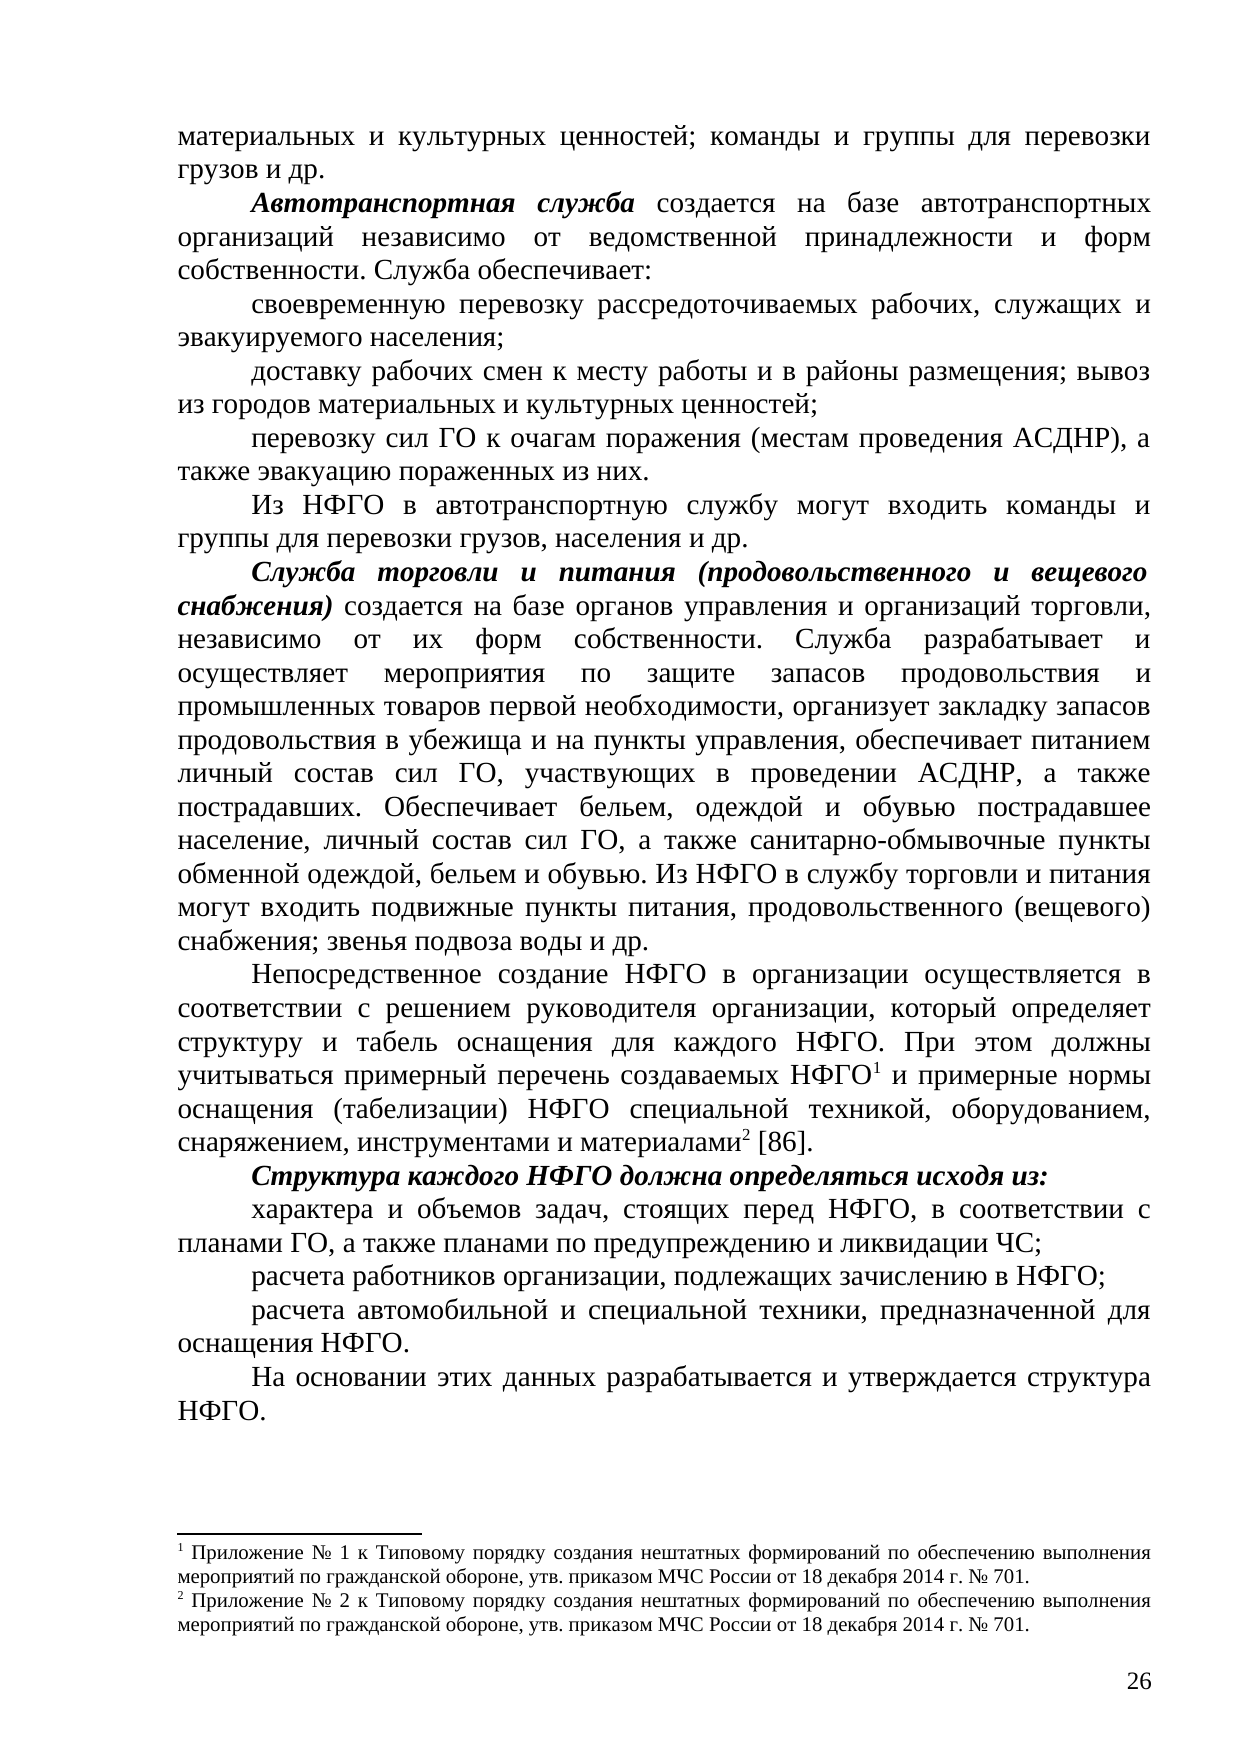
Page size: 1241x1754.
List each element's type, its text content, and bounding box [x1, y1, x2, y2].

text характера и объемов задач, стоящих перед НФГО, в соответствии с планами ГО, а также планами по предупреждению и ликвидации ЧС; [177, 1191, 1152, 1258]
text Непосредственное создание НФГО в организации осуществляется в соответствии с решением руководителя организации, который определяет структуру и табель оснащения для каждого НФГО. При этом должны учитываться примерный перечень создаваемых НФГО и примерные нормы оснащения (табелизации) НФГО специальной техникой, оборудованием, снаряжением, инструментами и материалами [86]. [177, 957, 1152, 1158]
text Из НФГО в автотранспортную службу могут входить команды и группы для перевозки грузов, населения и др. [177, 487, 1152, 554]
text Структура каждого НФГО должна определяться исходя из: [177, 1158, 1152, 1191]
text На основании этих данных разрабатывается и утверждается структура НФГО. [177, 1359, 1152, 1426]
text расчета автомобильной и специальной техники, предназначенной для оснащения НФГО. [177, 1292, 1152, 1359]
text своевременную перевозку рассредоточиваемых рабочих, служащих и эвакуируемого населения; [177, 286, 1152, 353]
text перевозку сил ГО к очагам поражения (местам проведения АСДНР), а также эвакуацию пораженных из них. [177, 420, 1152, 487]
text Автотранспортная служба создается на базе автотранспортных организаций независимо от ведомственной принадлежности и форм собственности. Служба обеспечивает: [177, 185, 1152, 286]
text Служба торговли и питания (продовольственного и вещевого снабжения) создается на базе органов управления и организаций торговли, независимо от их форм собственности. Служба разрабатывает и осуществляет мероприятия по защите запасов продовольствия и промышленных товаров первой необходимости, организует закладку запасов продовольствия в убежища и на пункты управления, обеспечивает питанием личный состав сил ГО, участвующих в проведении АСДНР, а также пострадавших. Обеспечивает бельем, одеждой и обувью пострадавшее население, личный состав сил ГО, а также санитарно-обмывочные пункты обменной одеждой, бельем и обувью. Из НФГО в службу торговли и питания могут входить подвижные пункты питания, продовольственного (вещевого) снабжения; звенья подвоза воды и др. [177, 554, 1152, 957]
text расчета работников организации, подлежащих зачислению в НФГО; [177, 1258, 1152, 1292]
text доставку рабочих смен к месту работы и в районы размещения; вывоз из городов материальных и культурных ценностей; [177, 353, 1152, 420]
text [177, 118, 1152, 185]
